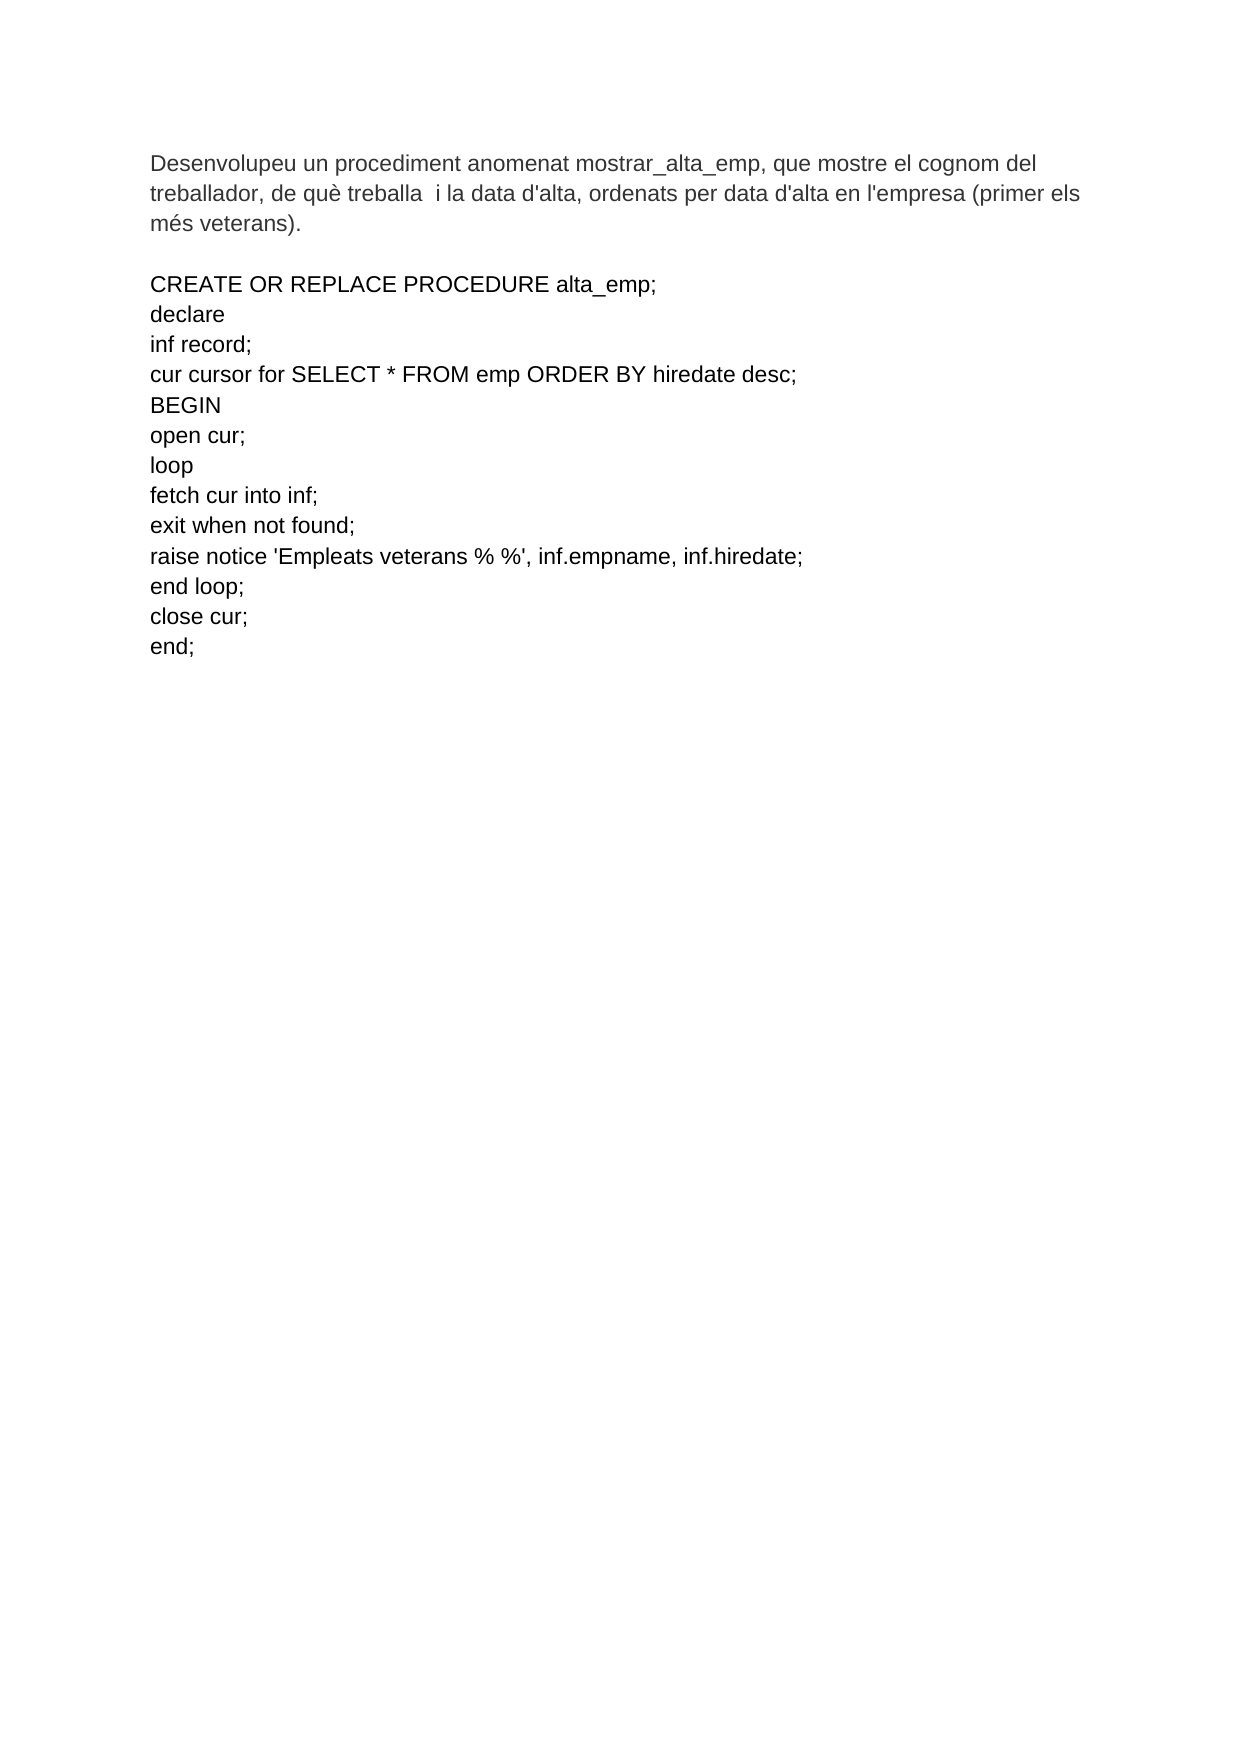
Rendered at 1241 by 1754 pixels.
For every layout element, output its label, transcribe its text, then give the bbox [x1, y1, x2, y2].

text end loop; [150, 573, 1090, 599]
text inf record; [150, 331, 1090, 358]
text close cur; [150, 603, 1090, 629]
text end; [150, 633, 1090, 660]
text open cur; [150, 422, 1090, 448]
text CREATE OR REPLACE PROCEDURE alta_emp; [150, 271, 1090, 297]
text BEGIN [150, 392, 1090, 418]
text fetch cur into inf; [150, 482, 1090, 509]
text exit when not found; [150, 512, 1090, 539]
text raise notice 'Empleats veterans % %', inf.empname, inf.hiredate; [150, 543, 1090, 569]
text declare [150, 301, 1090, 327]
text loop [150, 452, 1090, 478]
text Desenvolupeu un procediment anomenat mostrar_alta_emp, que mostre el cognom del treballador, de què treballa i la data d'alta, ordenats per data d'alta en l'empresa (primer els més veterans). [150, 150, 1090, 237]
text cur cursor for SELECT * FROM emp ORDER BY hiredate desc; [150, 361, 1090, 388]
